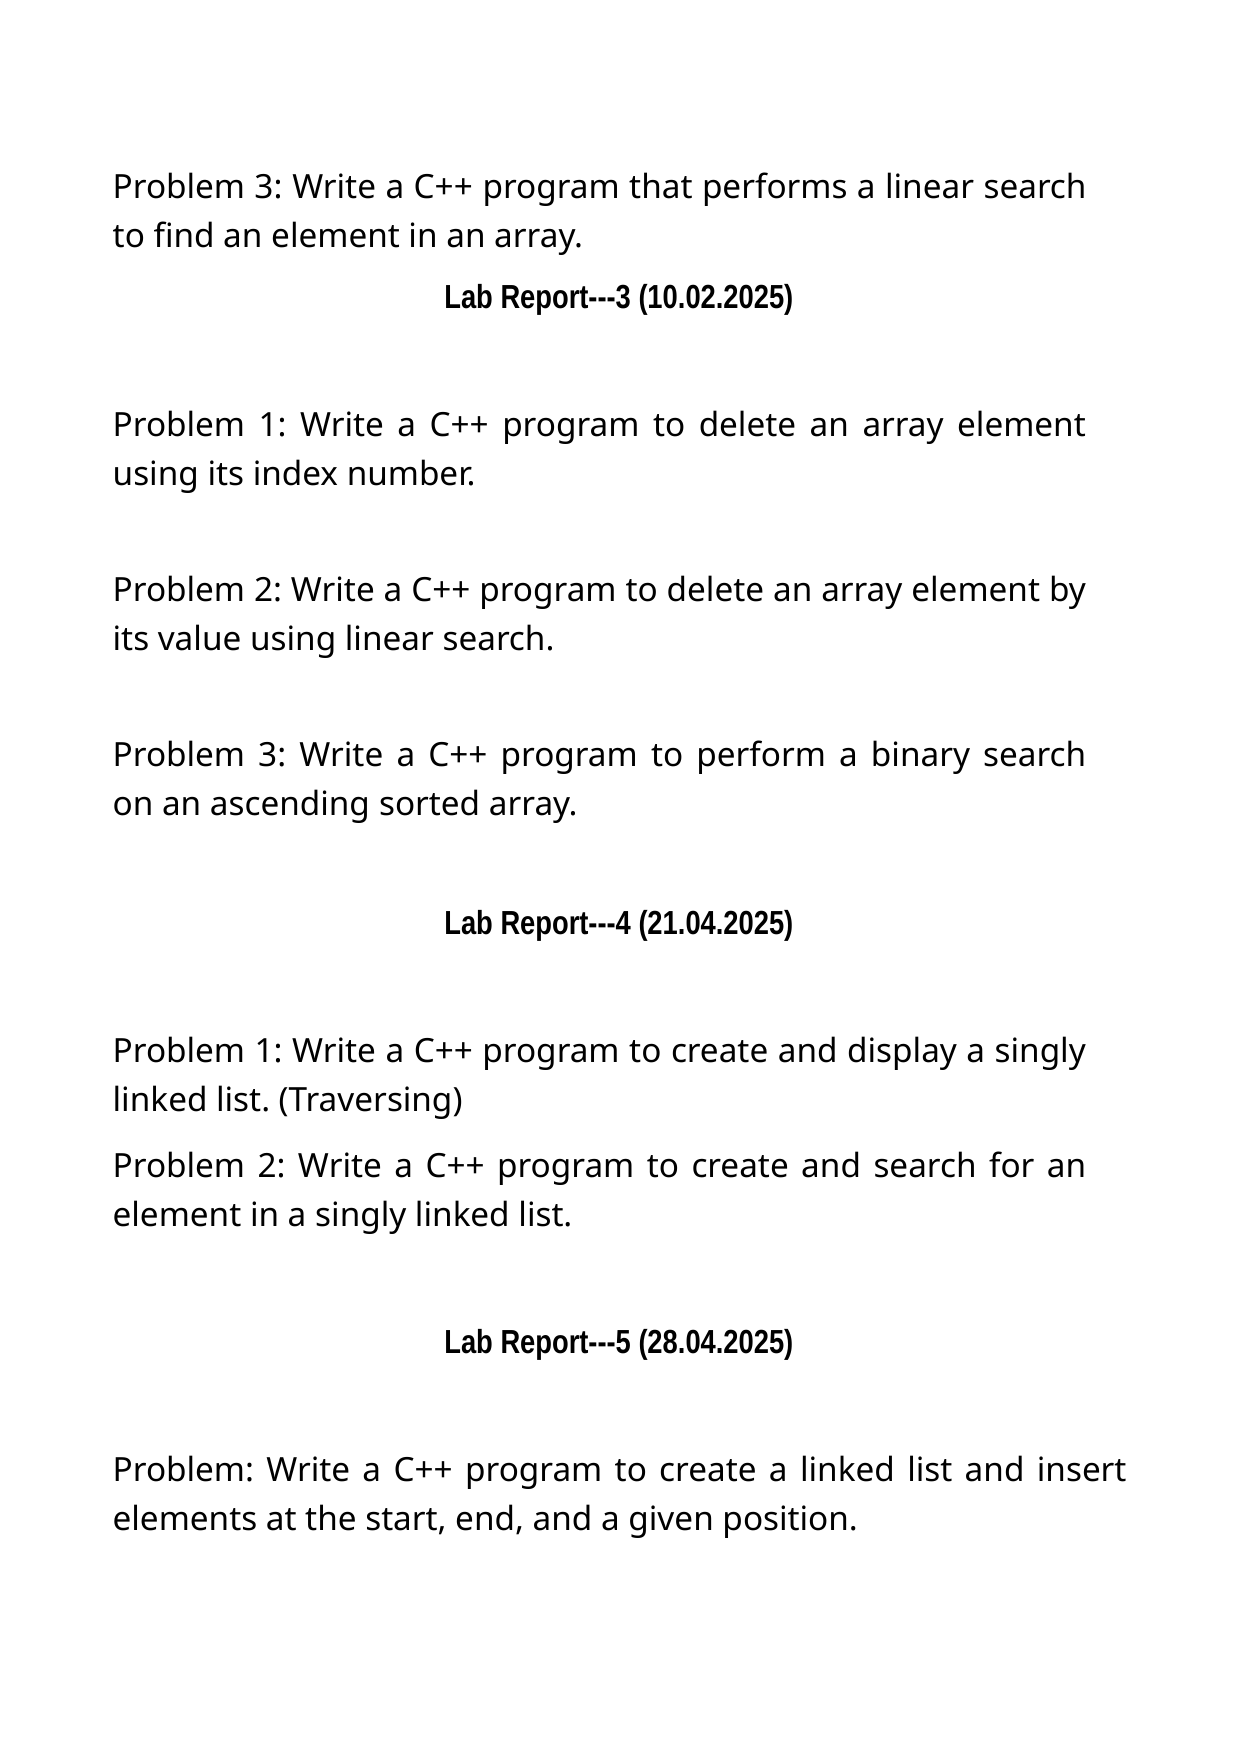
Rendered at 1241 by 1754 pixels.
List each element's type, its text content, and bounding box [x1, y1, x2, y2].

text Problem 3: Write a C++ program that performs a linear search to find an element in an array. [112, 163, 1087, 257]
text Problem 2: Write a C++ program to create and search for an element in a singly linked list. [112, 1142, 1087, 1236]
text Problem 2: Write a C++ program to delete an array element by its value using linear search. [112, 566, 1087, 660]
text Problem 1: Write a C++ program to create and display a singly linked list. (Traversing) [112, 1027, 1087, 1121]
text Lab Report---4 (21.04.2025) [112, 903, 1125, 942]
text Lab Report---5 (28.04.2025) [112, 1322, 1125, 1360]
text Problem 3: Write a C++ program to perform a binary search on an ascending sorted array. [112, 731, 1087, 825]
text Lab Report---3 (10.02.2025) [112, 277, 1125, 316]
text Problem: Write a C++ program to create a linked list and insert elements at the start, end, and a given position. [112, 1445, 1128, 1540]
text Problem 1: Write a C++ program to delete an array element using its index number. [112, 401, 1087, 495]
